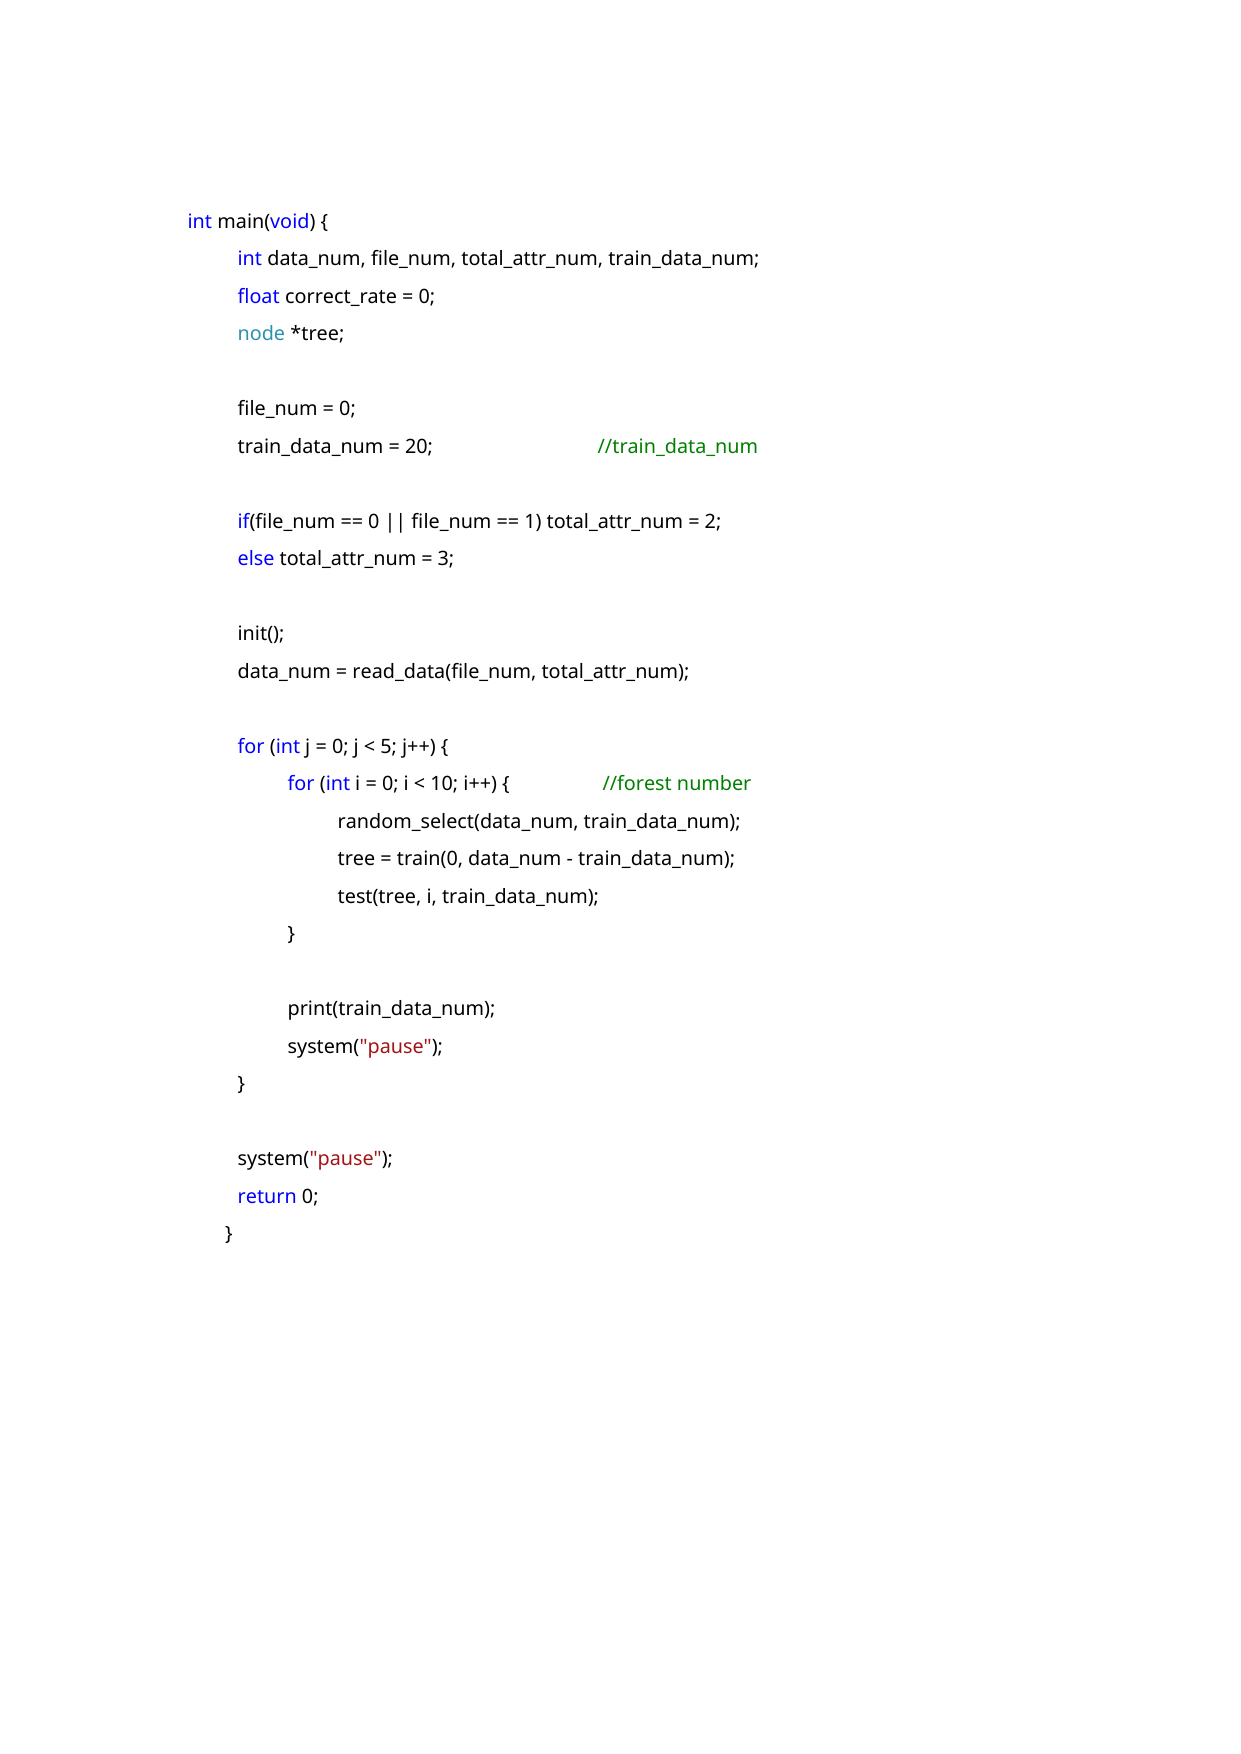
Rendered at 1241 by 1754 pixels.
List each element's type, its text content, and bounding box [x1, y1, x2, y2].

text } [187, 914, 1053, 952]
text int data_num, file_num, total_attr_num, train_data_num; [187, 239, 1053, 277]
text data_num = read_data(file_num, total_attr_num); [187, 652, 1053, 689]
list } [225, 1214, 1053, 1252]
text print(train_data_num); [187, 989, 1053, 1027]
text node *tree; [187, 314, 1053, 352]
text float correct_rate = 0; [187, 277, 1053, 314]
text if(file_num == 0 || file_num == 1) total_attr_num = 2; [187, 502, 1053, 539]
text } [187, 1064, 1053, 1102]
text for (int j = 0; j < 5; j++) { [187, 727, 1053, 764]
text tree = train(0, data_num - train_data_num); [187, 839, 1053, 877]
text system("pause"); [187, 1139, 1053, 1177]
text system("pause"); [187, 1027, 1053, 1064]
text train_data_num = 20; //train_data_num [187, 427, 1053, 464]
text test(tree, i, train_data_num); [187, 877, 1053, 914]
text for (int i = 0; i < 10; i++) { //forest number [187, 764, 1053, 802]
text else total_attr_num = 3; [187, 539, 1053, 577]
text random_select(data_num, train_data_num); [187, 802, 1053, 839]
text file_num = 0; [187, 389, 1053, 427]
text init(); [187, 614, 1053, 652]
text int main(void) { [187, 202, 1053, 239]
text return 0; [187, 1177, 1053, 1214]
